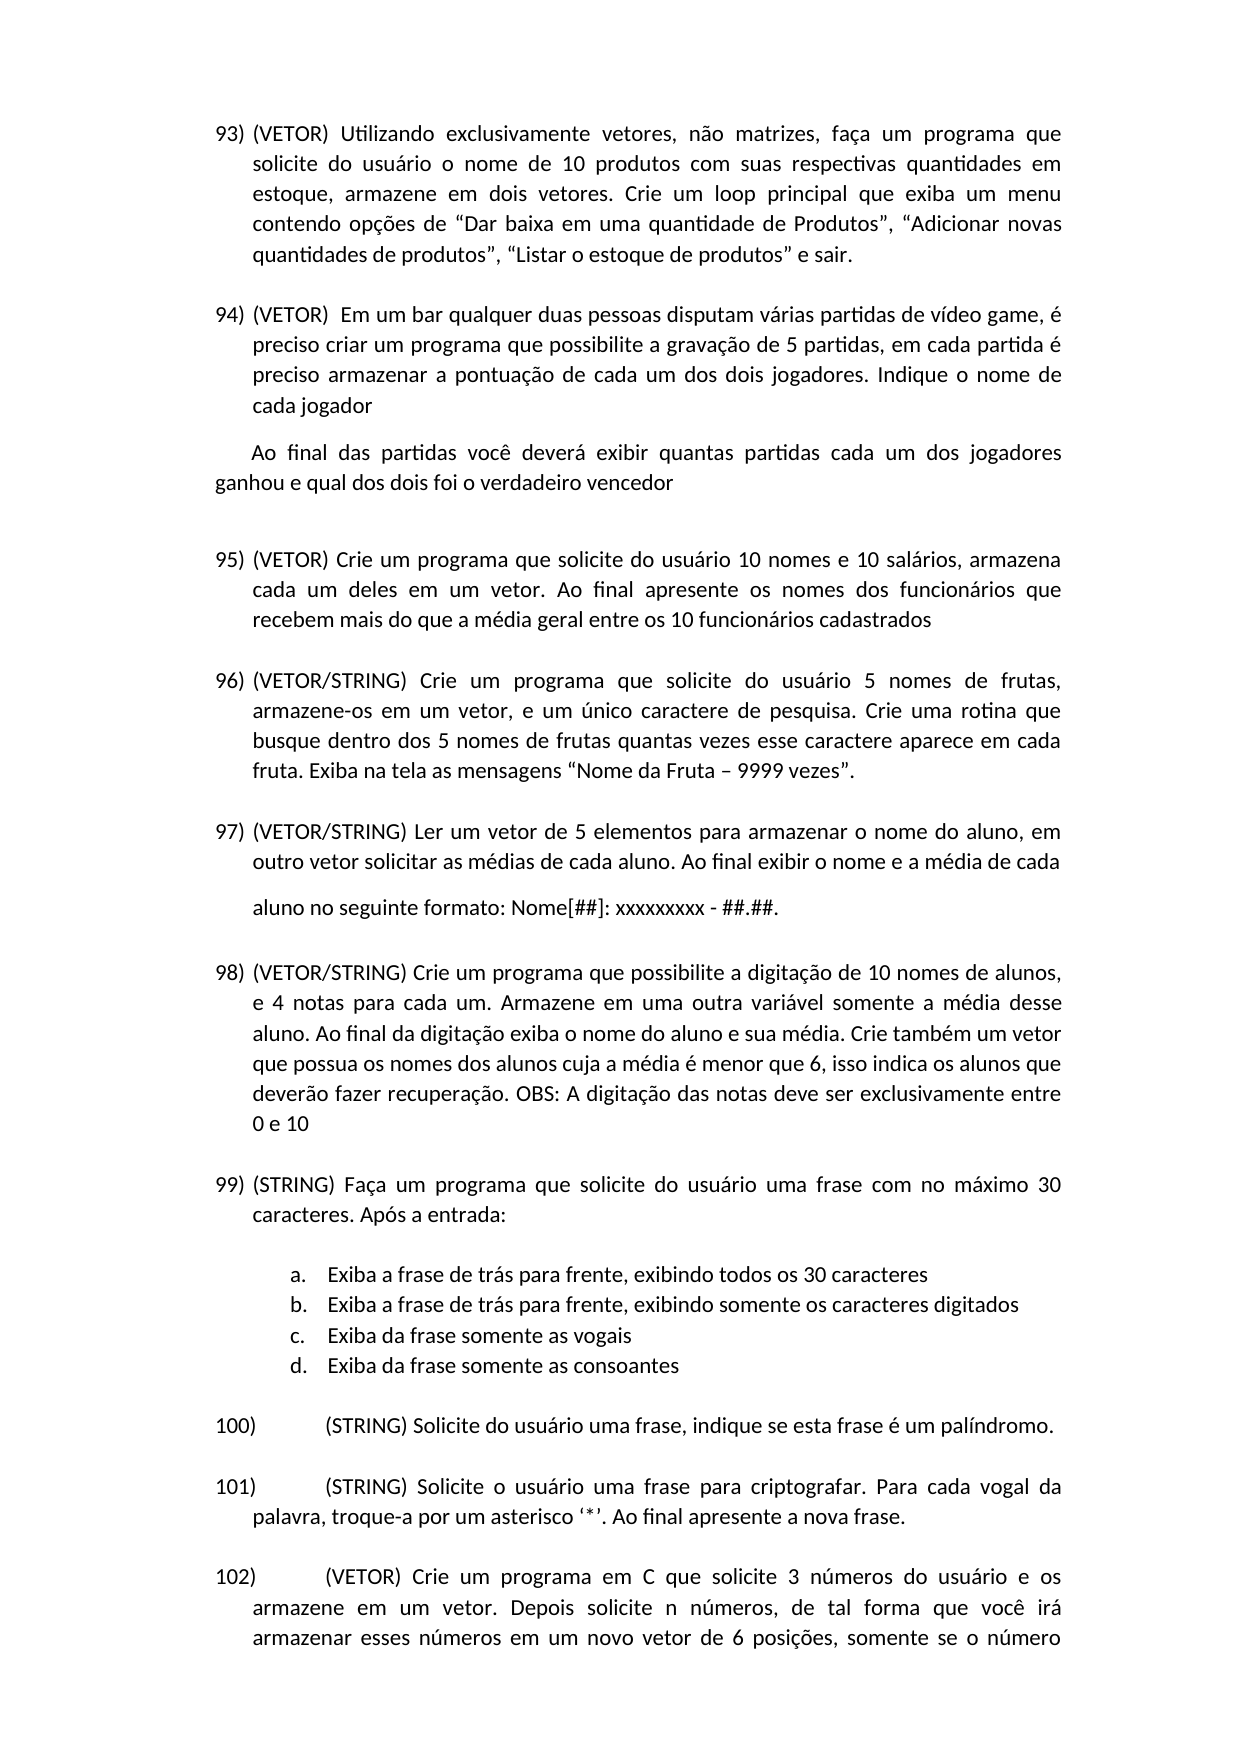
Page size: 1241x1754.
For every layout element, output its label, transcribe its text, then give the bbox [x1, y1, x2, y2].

list (VETOR/STRING) Crie um programa que solicite do usuário 5 nomes de frutas, armazene-os em um vetor, e um único caractere de pesquisa. Crie uma rotina que busque dentro dos 5 nomes de frutas quantas vezes esse caractere aparece em cada fruta. Exiba na tela as mensagens “Nome da Fruta – 9999 vezes”. [215, 666, 1063, 784]
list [215, 1562, 1063, 1651]
list (VETOR/STRING) Crie um programa que possibilite a digitação de 10 nomes de alunos, e 4 notas para cada um. Armazene em uma outra variável somente a média desse aluno. Ao final da digitação exiba o nome do aluno e sua média. Crie também um vetor que possua os nomes dos alunos cuja a média é menor que 6, isso indica os alunos que deverão fazer recuperação. OBS: A digitação das notas deve ser exclusivamente entre 0 e 10 [215, 958, 1063, 1137]
list (STRING) Solicite do usuário uma frase, indique se esta frase é um palíndromo. [215, 1411, 1063, 1439]
list (VETOR/STRING) Ler um vetor de 5 elementos para armazenar o nome do aluno, em outro vetor solicitar as médias de cada aluno. Ao final exibir o nome e a média de cada aluno no seguinte formato: Nome[##]: xxxxxxxxx - ##.##. [215, 817, 1063, 924]
list Exiba da frase somente as vogais [290, 1321, 1063, 1349]
list (VETOR) Em um bar qualquer duas pessoas disputam várias partidas de vídeo game, é preciso criar um programa que possibilite a gravação de 5 partidas, em cada partida é preciso armazenar a pontuação de cada um dos dois jogadores. Indique o nome de cada jogador [215, 300, 1063, 419]
list (VETOR) Utilizando exclusivamente vetores, não matrizes, faça um programa que solicite do usuário o nome de 10 produtos com suas respectivas quantidades em estoque, armazene em dois vetores. Crie um loop principal que exiba um menu contendo opções de “Dar baixa em uma quantidade de Produtos”, “Adicionar novas quantidades de produtos”, “Listar o estoque de produtos” e sair. [215, 119, 1063, 268]
list Exiba da frase somente as consoantes [290, 1351, 1063, 1379]
list (STRING) Faça um programa que solicite do usuário uma frase com no máximo 30 caracteres. Após a entrada: [215, 1170, 1063, 1228]
text Ao final das partidas você deverá exibir quantas partidas cada um dos jogadores ganhou e qual dos dois foi o verdadeiro vencedor [215, 438, 1063, 496]
list Exiba a frase de trás para frente, exibindo somente os caracteres digitados [290, 1291, 1063, 1319]
list (VETOR) Crie um programa que solicite do usuário 10 nomes e 10 salários, armazena cada um deles em um vetor. Ao final apresente os nomes dos funcionários que recebem mais do que a média geral entre os 10 funcionários cadastrados [215, 545, 1063, 633]
list (STRING) Solicite o usuário uma frase para criptografar. Para cada vogal da palavra, troque-a por um asterisco ‘*’. Ao final apresente a nova frase. [215, 1472, 1063, 1530]
list Exiba a frase de trás para frente, exibindo todos os 30 caracteres [290, 1260, 1063, 1288]
